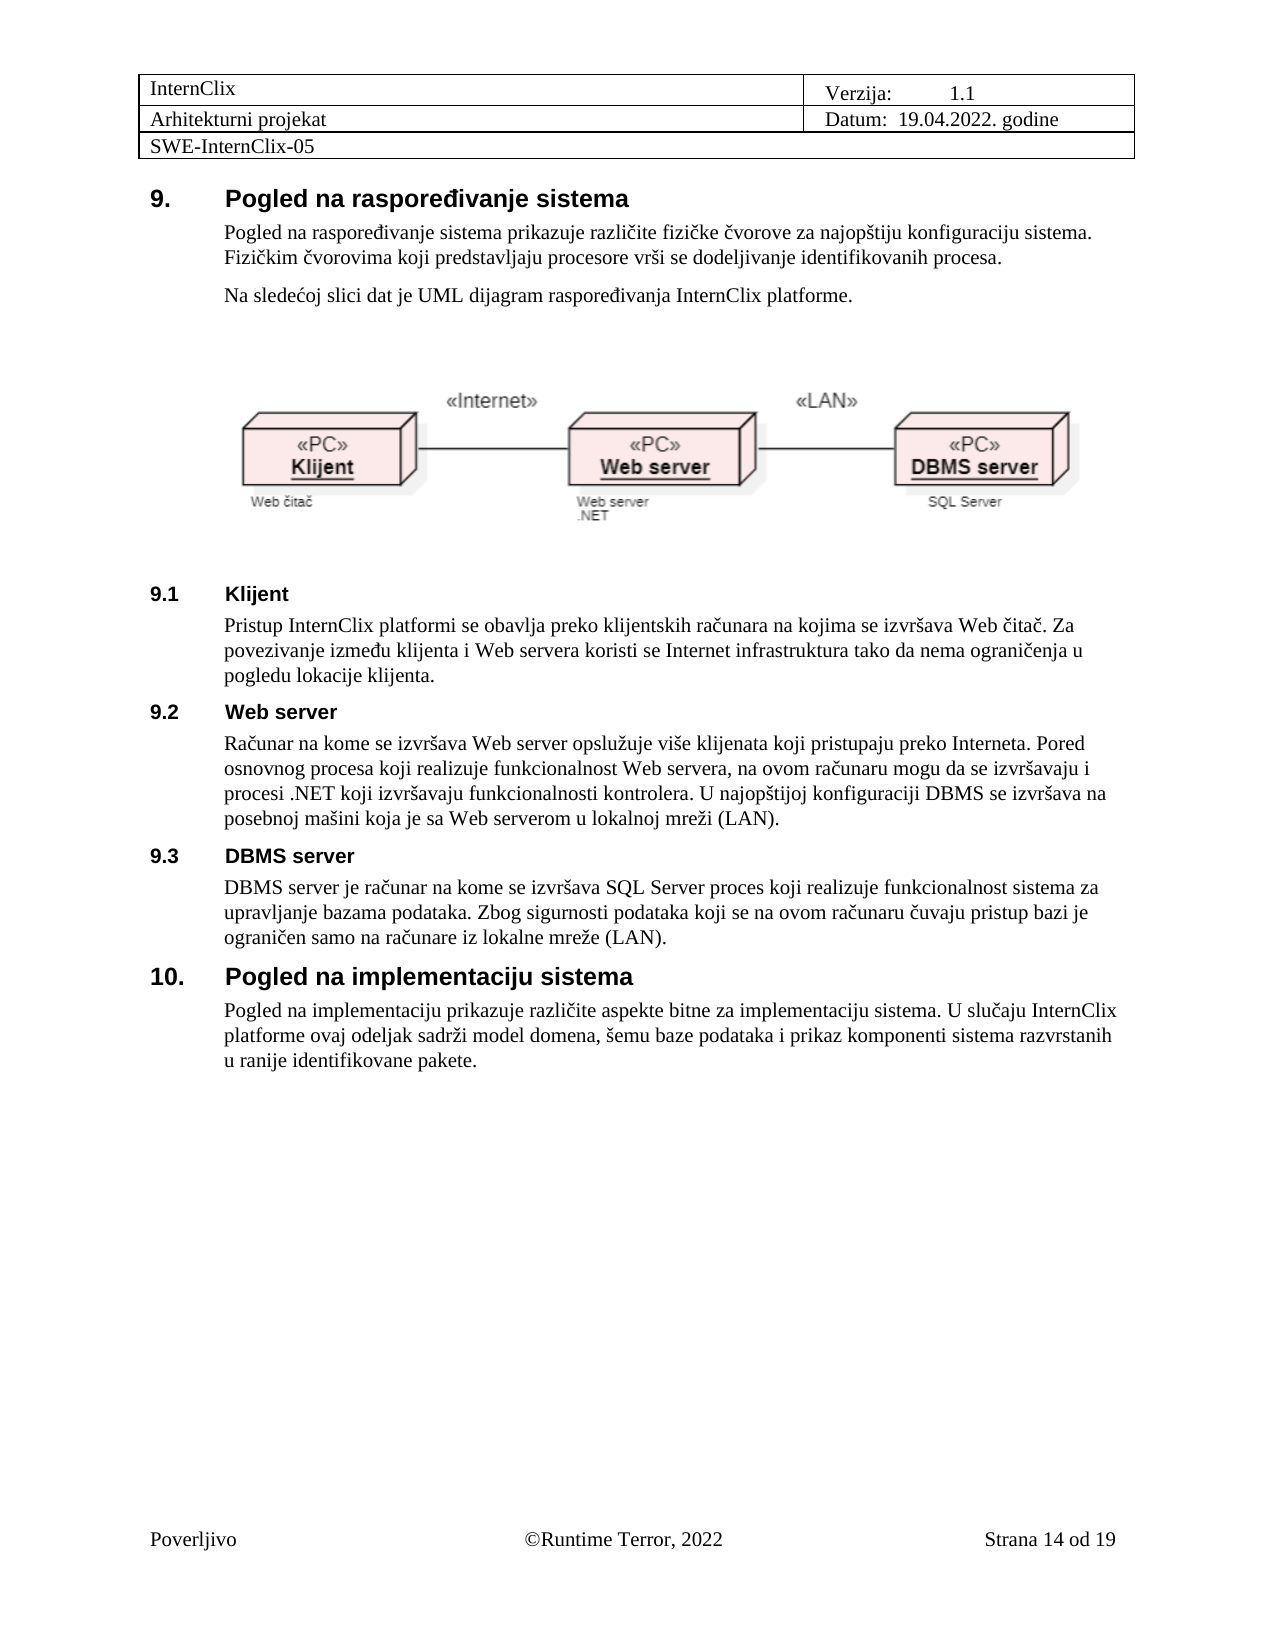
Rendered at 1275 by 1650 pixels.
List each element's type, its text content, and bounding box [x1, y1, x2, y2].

subtitle Pogled na raspoređivanje sistema [150, 184, 1125, 213]
subtitle Web server [150, 699, 1125, 724]
text Pogled na implementaciju prikazuje različite aspekte bitne za implementaciju sistema. U slučaju InternClix platforme ovaj odeljak sadrži model domena, šemu baze podataka i prikaz komponenti sistema razvrstanih u ranije identifikovane pakete. [224, 997, 1125, 1072]
subtitle DBMS server [150, 843, 1125, 868]
picture [223, 319, 1096, 568]
subtitle Pogled na implementaciju sistema [150, 962, 1125, 990]
text Pristup InternClix platformi se obavlja preko klijentskih računara na kojima se izvršava Web čitač. Za povezivanje između klijenta i Web servera koristi se Internet infrastruktura tako da nema ograničenja u pogledu lokacije klijenta. [224, 612, 1125, 687]
text Računar na kome se izvršava Web server opslužuje više klijenata koji pristupaju preko Interneta. Pored osnovnog procesa koji realizuje funkcionalnost Web servera, na ovom računaru mogu da se izvršavaju i procesi .NET koji izvršavaju funkcionalnosti kontrolera. U najopštijoj konfiguraciji DBMS se izvršava na posebnoj mašini koja je sa Web serverom u lokalnoj mreži (LAN). [224, 730, 1125, 830]
text Pogled na raspoređivanje sistema prikazuje različite fizičke čvorove za najopštiju konfiguraciju sistema. Fizičkim čvorovima koji predstavljaju procesore vrši se dodeljivanje identifikovanih procesa. [224, 219, 1125, 269]
text DBMS server je računar na kome se izvršava SQL Server proces koji realizuje funkcionalnost sistema za upravljanje bazama podataka. Zbog sigurnosti podataka koji se na ovom računaru čuvaju pristup bazi je ograničen samo na računare iz lokalne mreže (LAN). [224, 874, 1125, 949]
text Na sledećoj slici dat je UML dijagram raspoređivanja InternClix platforme. [224, 282, 1125, 307]
subtitle Klijent [150, 580, 1125, 605]
